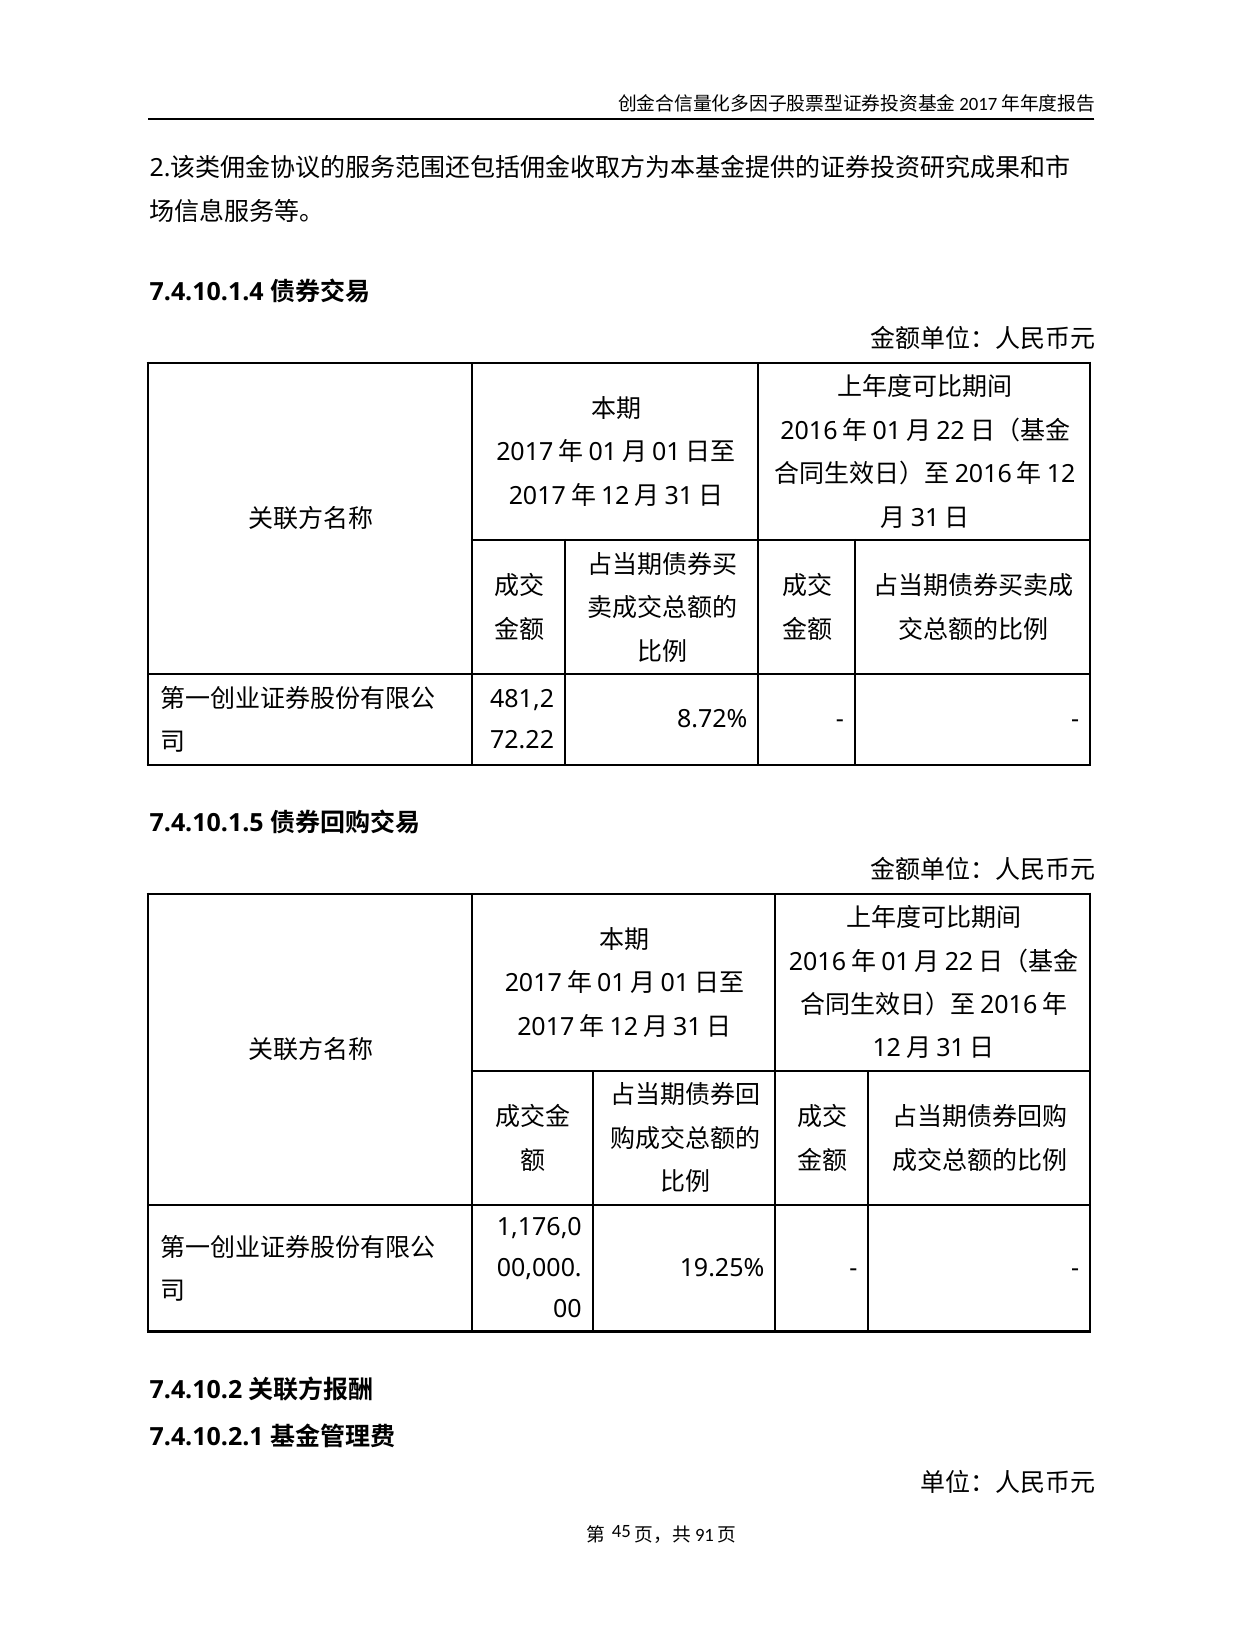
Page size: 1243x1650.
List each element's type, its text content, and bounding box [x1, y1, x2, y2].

table_cell 占当期债券买卖成交总额的比例 [856, 541, 1089, 673]
table_cell 481,272.22 [473, 675, 564, 763]
table_cell - [759, 675, 854, 763]
table_cell 8.72% [566, 675, 757, 763]
table_cell - [776, 1206, 867, 1330]
table_header 上年度可比期间 2016年01月22日（基金合同生效日）至2016年12月31日 [759, 364, 1089, 539]
table_cell 成交金额 [776, 1072, 867, 1204]
table_header 关联方名称 [149, 364, 471, 673]
table_cell 占当期债券回购成交总额的比例 [869, 1072, 1089, 1204]
table_cell 19.25% [594, 1206, 774, 1330]
table_cell - [856, 675, 1089, 763]
text 7.4.10.2 关联方报酬 [149, 1369, 1094, 1406]
table_cell 成交金额 [759, 541, 854, 673]
table_header 关联方名称 [149, 895, 471, 1204]
table_cell - [869, 1206, 1089, 1330]
text 7.4.10.2.1 基金管理费 [149, 1416, 1094, 1452]
text 单位：人民币元 [149, 1462, 1094, 1499]
text 7.4.10.1.5 债券回购交易 [149, 803, 1094, 839]
table_cell 占当期债券回购成交总额的比例 [594, 1072, 774, 1204]
table_header 本期 2017年01月01日至2017年12月31日 [473, 364, 757, 539]
table_header 上年度可比期间 2016年01月22日（基金合同生效日）至2016年12月31日 [776, 895, 1089, 1070]
table_cell 占当期债券买卖成交总额的比例 [566, 541, 757, 673]
table_cell 成交金额 [473, 1072, 592, 1204]
table_cell 第一创业证券股份有限公司 [149, 675, 471, 763]
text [149, 148, 1094, 227]
text 金额单位：人民币元 [149, 318, 1094, 354]
table_cell 成交金额 [473, 541, 564, 673]
text 金额单位：人民币元 [149, 849, 1094, 885]
table_cell 1,176,000,000.00 [473, 1206, 592, 1330]
table_cell 第一创业证券股份有限公司 [149, 1206, 471, 1330]
table_header 本期 2017年01月01日至2017年12月31日 [473, 895, 774, 1070]
text 7.4.10.1.4 债券交易 [149, 272, 1094, 308]
